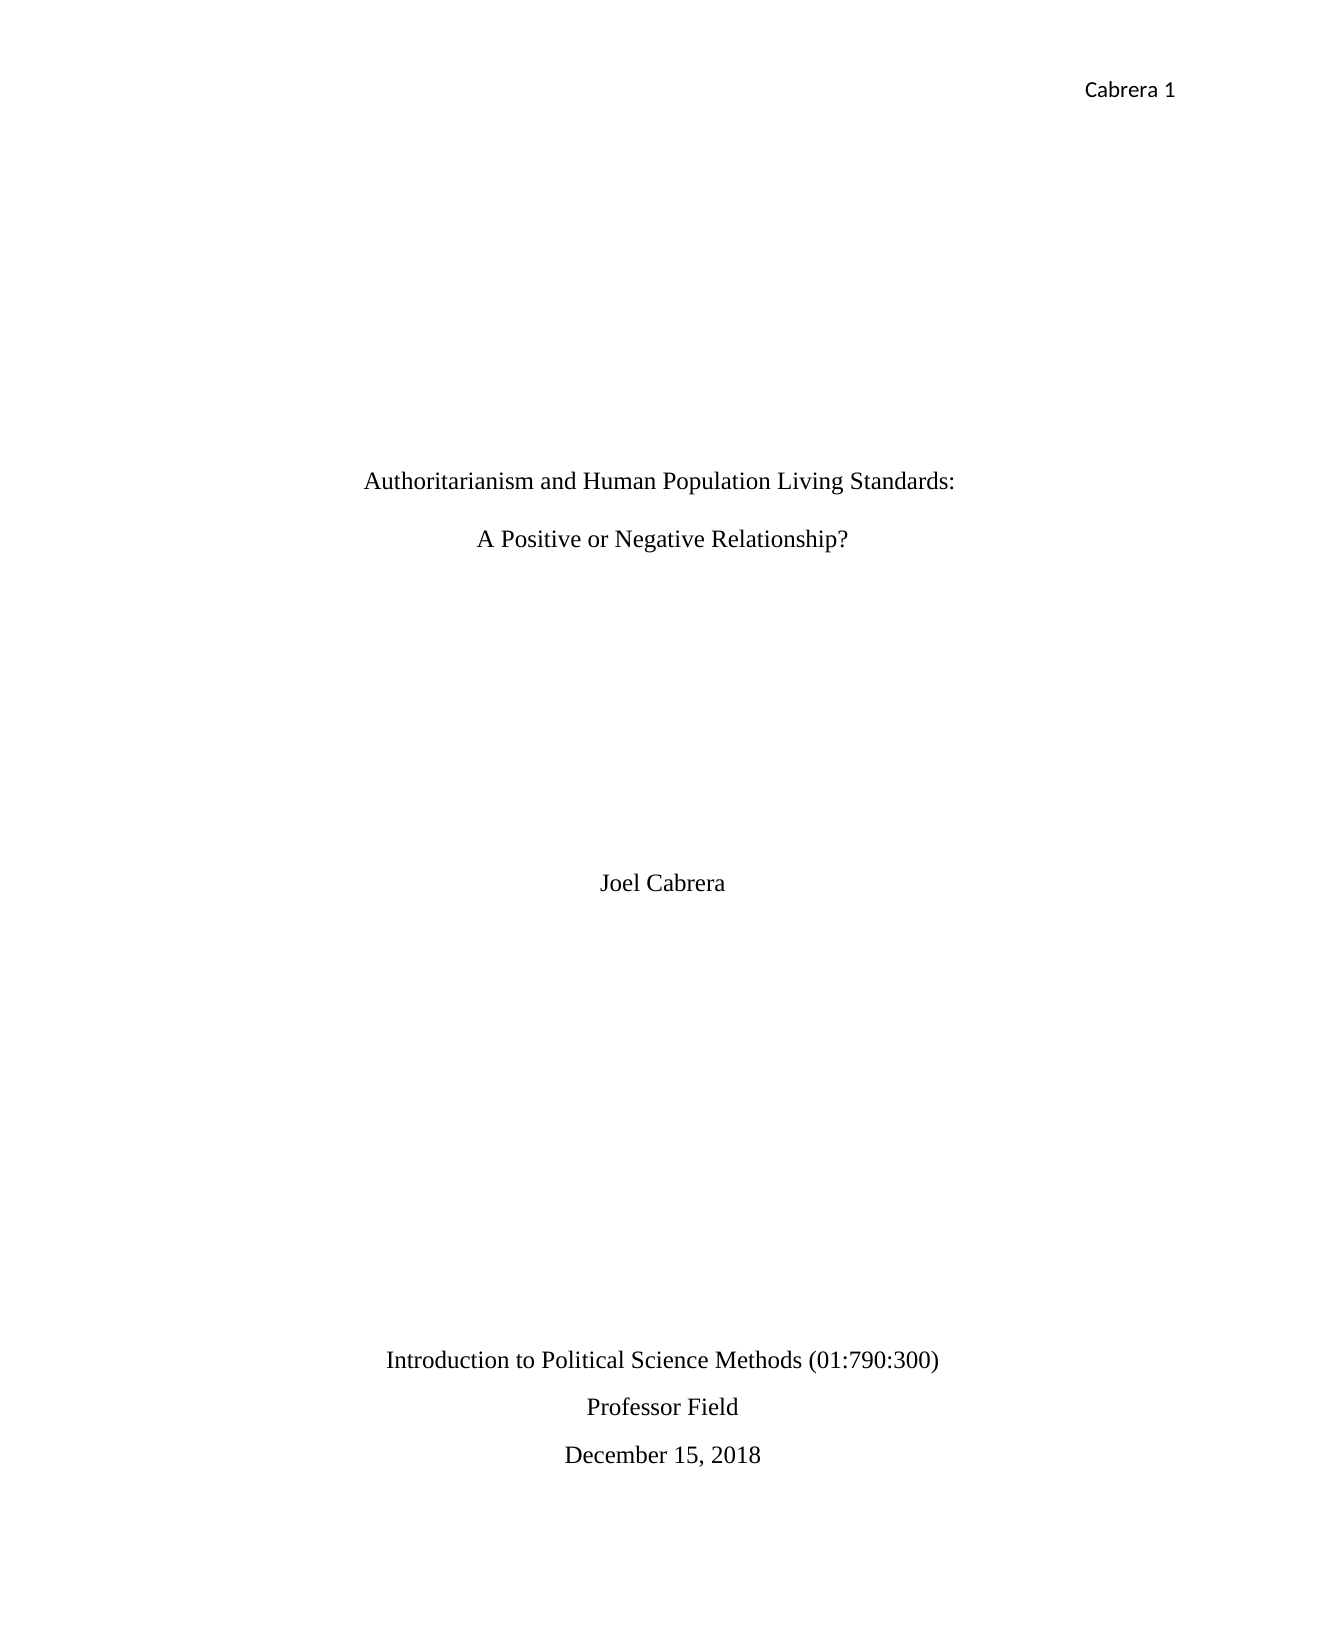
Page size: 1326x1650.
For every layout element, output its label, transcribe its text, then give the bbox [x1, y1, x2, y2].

text December 15, 2018 [150, 1440, 1175, 1469]
text Joel Cabrera [150, 868, 1175, 896]
text Introduction to Political Science Methods (01:790:300) [150, 1345, 1175, 1373]
text Authoritarianism and Human Population Living Standards: A Positive or Negative Relationship? [150, 466, 1175, 553]
text Professor Field [150, 1392, 1175, 1421]
